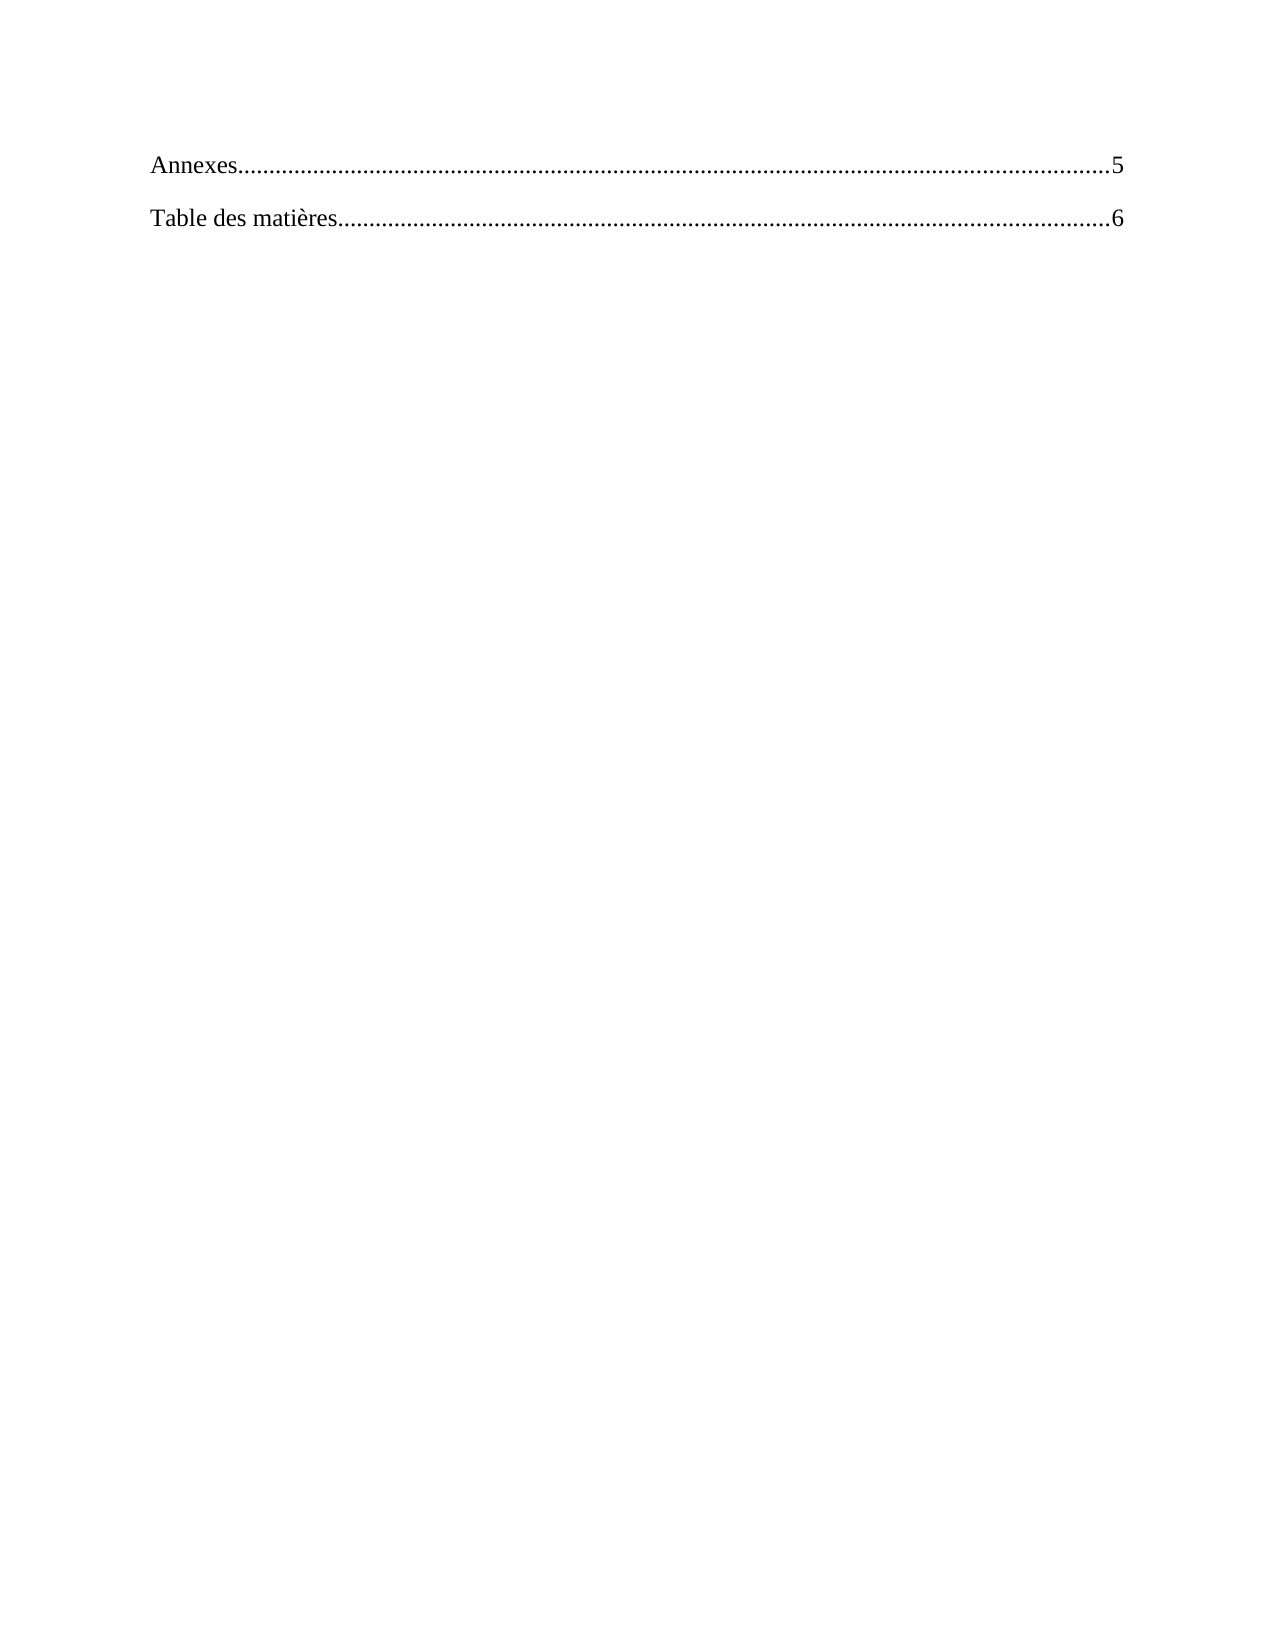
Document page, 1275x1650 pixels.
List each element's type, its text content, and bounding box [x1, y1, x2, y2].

text Annexes 5 [150, 150, 1125, 179]
text Table des matières 6 [150, 203, 1125, 232]
